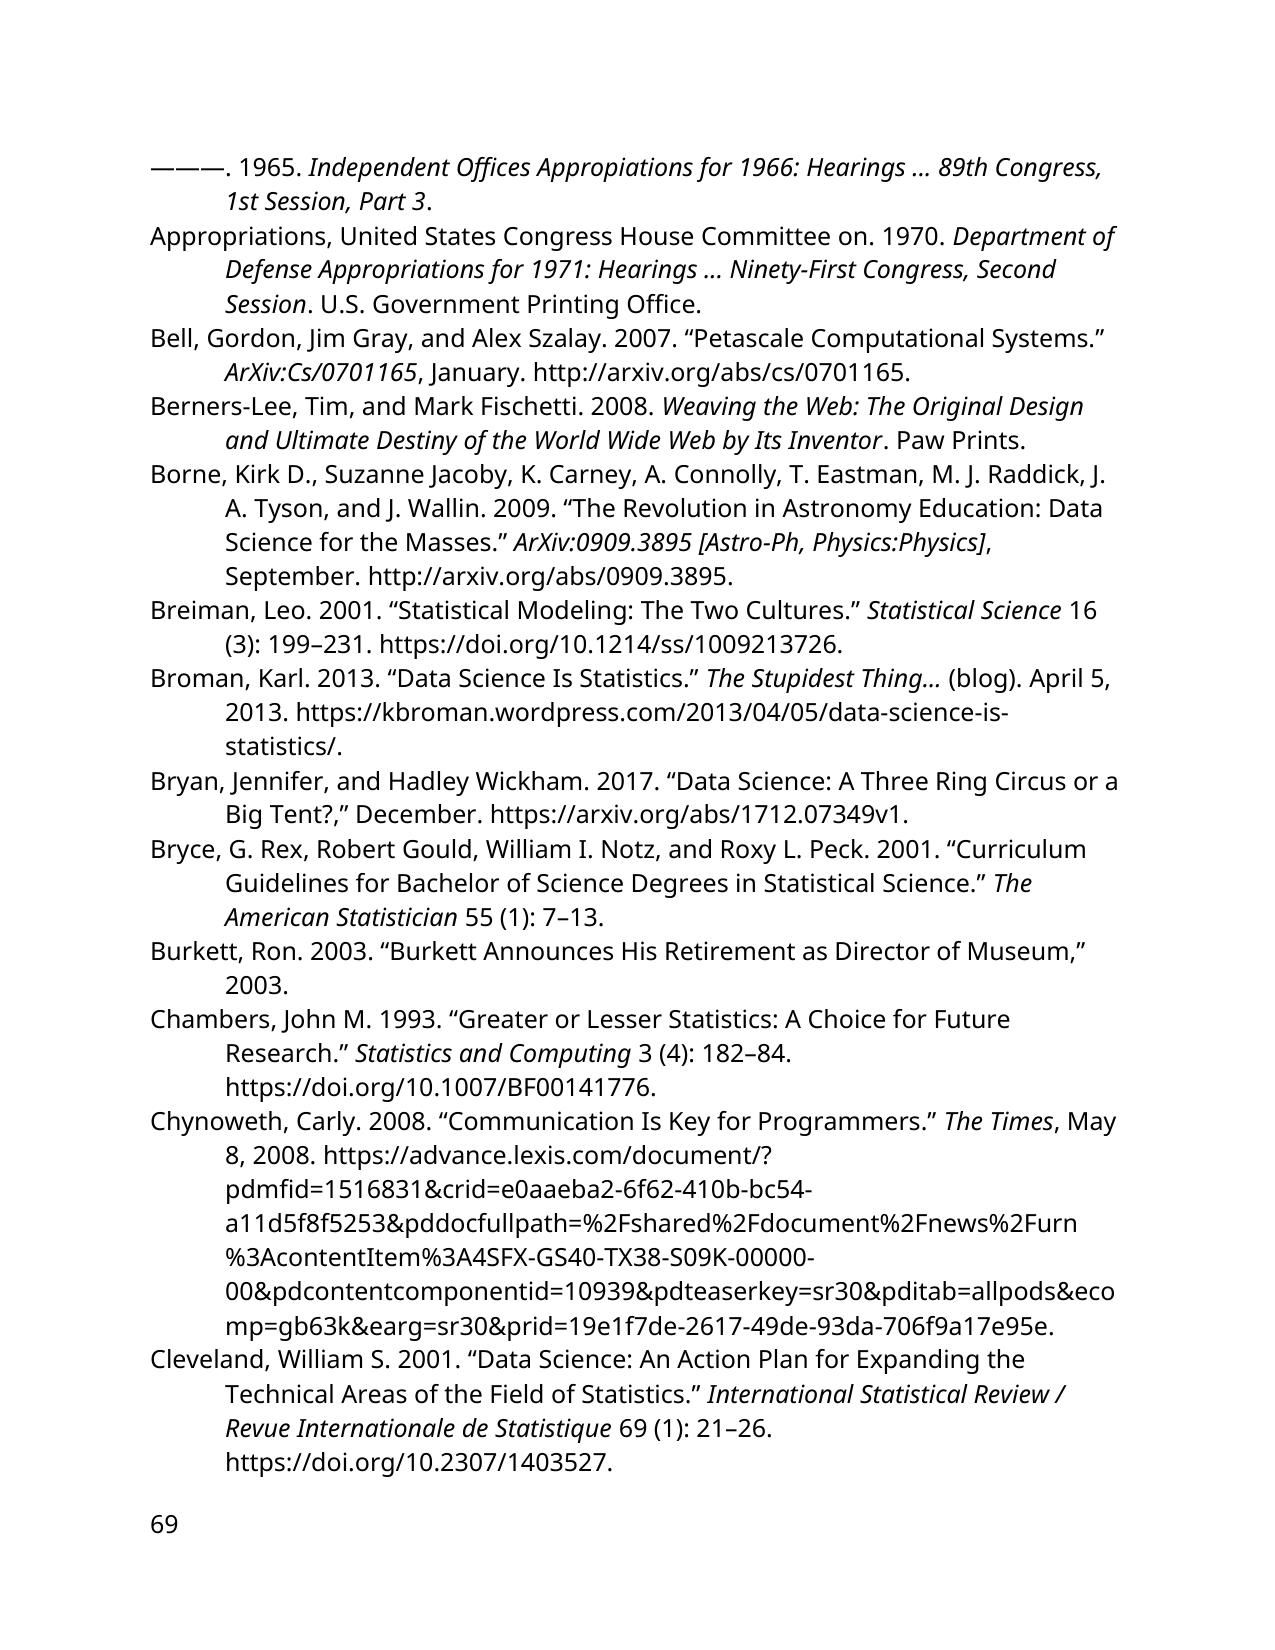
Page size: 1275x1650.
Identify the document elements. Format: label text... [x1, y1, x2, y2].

text Chambers, John M. 1993. “Greater or Lesser Statistics: A Choice for Future Research.” Statistics and Computing 3 (4): 182–84. https://doi.org/10.1007/BF00141776. [150, 1002, 1125, 1104]
text Chynoweth, Carly. 2008. “Communication Is Key for Programmers.” The Times, May 8, 2008. https://advance.lexis.com/document/?pdmfid=1516831&crid=e0aaeba2-6f62-410b-bc54-a11d5f8f5253&pddocfullpath=%2Fshared%2Fdocument%2Fnews%2Furn%3AcontentItem%3A4SFX-GS40-TX38-S09K-00000-00&pdcontentcomponentid=10939&pdteaserkey=sr30&pditab=allpods&ecomp=gb63k&earg=sr30&prid=19e1f7de-2617-49de-93da-706f9a17e95e. [150, 1104, 1125, 1342]
text Cleveland, William S. 2001. “Data Science: An Action Plan for Expanding the Technical Areas of the Field of Statistics.” International Statistical Review / Revue Internationale de Statistique 69 (1): 21–26. https://doi.org/10.2307/1403527. [150, 1342, 1125, 1478]
text Borne, Kirk D., Suzanne Jacoby, K. Carney, A. Connolly, T. Eastman, M. J. Raddick, J. A. Tyson, and J. Wallin. 2009. “The Revolution in Astronomy Education: Data Science for the Masses.” ArXiv:0909.3895 [Astro-Ph, Physics:Physics], September. http://arxiv.org/abs/0909.3895. [150, 457, 1125, 593]
text Appropriations, United States Congress House Committee on. 1970. Department of Defense Appropriations for 1971: Hearings ... Ninety-First Congress, Second Session. U.S. Government Printing Office. [150, 218, 1125, 320]
text Burkett, Ron. 2003. “Burkett Announces His Retirement as Director of Museum,” 2003. [150, 933, 1125, 1002]
text Breiman, Leo. 2001. “Statistical Modeling: The Two Cultures.” Statistical Science 16 (3): 199–231. https://doi.org/10.1214/ss/1009213726. [150, 593, 1125, 661]
text Bryan, Jennifer, and Hadley Wickham. 2017. “Data Science: A Three Ring Circus or a Big Tent?,” December. https://arxiv.org/abs/1712.07349v1. [150, 763, 1125, 831]
text Bryce, G. Rex, Robert Gould, William I. Notz, and Roxy L. Peck. 2001. “Curriculum Guidelines for Bachelor of Science Degrees in Statistical Science.” The American Statistician 55 (1): 7–13. [150, 831, 1125, 933]
text Broman, Karl. 2013. “Data Science Is Statistics.” The Stupidest Thing... (blog). April 5, 2013. https://kbroman.wordpress.com/2013/04/05/data-science-is-statistics/. [150, 661, 1125, 763]
text Bell, Gordon, Jim Gray, and Alex Szalay. 2007. “Petascale Computational Systems.” ArXiv:Cs/0701165, January. http://arxiv.org/abs/cs/0701165. [150, 320, 1125, 388]
text Berners-Lee, Tim, and Mark Fischetti. 2008. Weaving the Web: The Original Design and Ultimate Destiny of the World Wide Web by Its Inventor. Paw Prints. [150, 388, 1125, 457]
text ———. 1965. Independent Offices Appropiations for 1966: Hearings ... 89th Congress, 1st Session, Part 3. [150, 150, 1125, 218]
